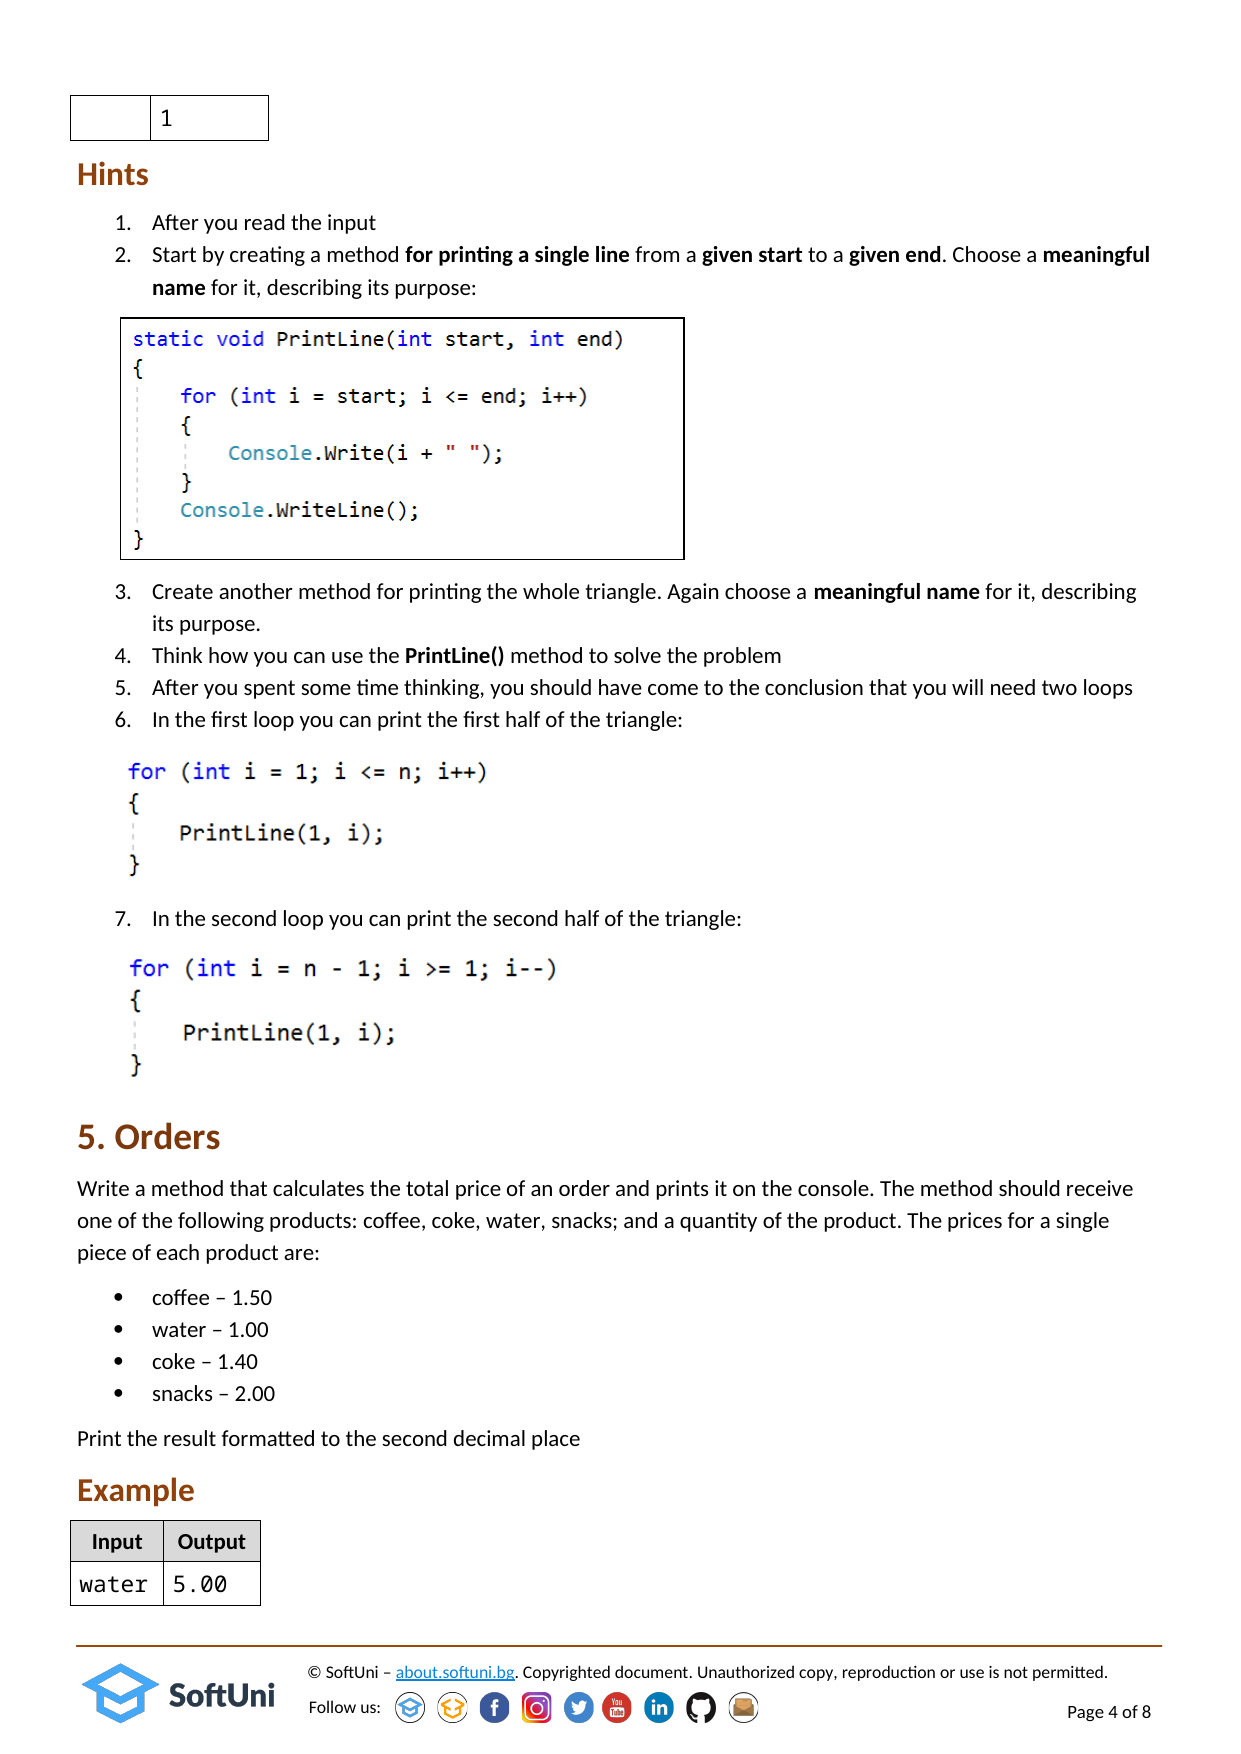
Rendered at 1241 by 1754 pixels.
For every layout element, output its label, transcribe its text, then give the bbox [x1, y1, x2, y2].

text Write a method that calculates the total price of an order and prints it on the console. The method should receive one of the following products: coffee, coke, water, snacks; and a quantity of the product. The prices for a single piece of each product are: [77, 1174, 1163, 1266]
subtitle Hints [77, 153, 1163, 194]
picture [665, 1692, 674, 1701]
picture [665, 1714, 674, 1723]
picture [602, 1692, 632, 1723]
list Create another method for printing the whole triangle. Again choose a meaningful name for it, describing its purpose. [114, 577, 1163, 637]
picture [686, 1692, 716, 1723]
list coke – 1.40 [114, 1347, 1163, 1375]
list After you spent some time thinking, you should have come to the conclusion that you will need two loops [114, 673, 1163, 701]
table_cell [151, 96, 268, 139]
table_header Input [71, 1521, 163, 1561]
list Think how you can use the PrintLine() method to solve the problem [114, 641, 1163, 669]
picture [479, 1692, 510, 1723]
list In the first loop you can print the first half of the triangle: [114, 706, 1163, 733]
table_header Output [164, 1521, 260, 1561]
picture [658, 1705, 667, 1714]
table_cell 4 [71, 96, 150, 139]
subtitle Example [77, 1469, 1163, 1509]
picture [728, 1692, 759, 1723]
picture [564, 1692, 594, 1723]
picture [119, 949, 583, 1088]
list In the second loop you can print the second half of the triangle: [114, 904, 1163, 932]
table_cell 5.00 [164, 1562, 260, 1605]
picture [75, 1658, 281, 1729]
picture [395, 1692, 425, 1723]
picture [119, 750, 525, 888]
list coffee – 1.50 [114, 1283, 1163, 1311]
list Start by creating a method for printing a single line from a given start to a given end. Choose a meaningful name for it, describing its purpose: [114, 240, 1163, 301]
picture [121, 319, 683, 559]
picture [644, 1692, 653, 1701]
list snacks – 2.00 [114, 1379, 1163, 1407]
picture [522, 1692, 552, 1723]
list After you read the input [114, 208, 1163, 236]
list water – 1.00 [114, 1315, 1163, 1343]
picture [437, 1692, 468, 1723]
subtitle Orders [77, 1113, 1163, 1159]
text Print the result formatted to the second decimal place [77, 1424, 1163, 1452]
picture [644, 1714, 653, 1723]
table_cell water 5 [71, 1562, 163, 1605]
